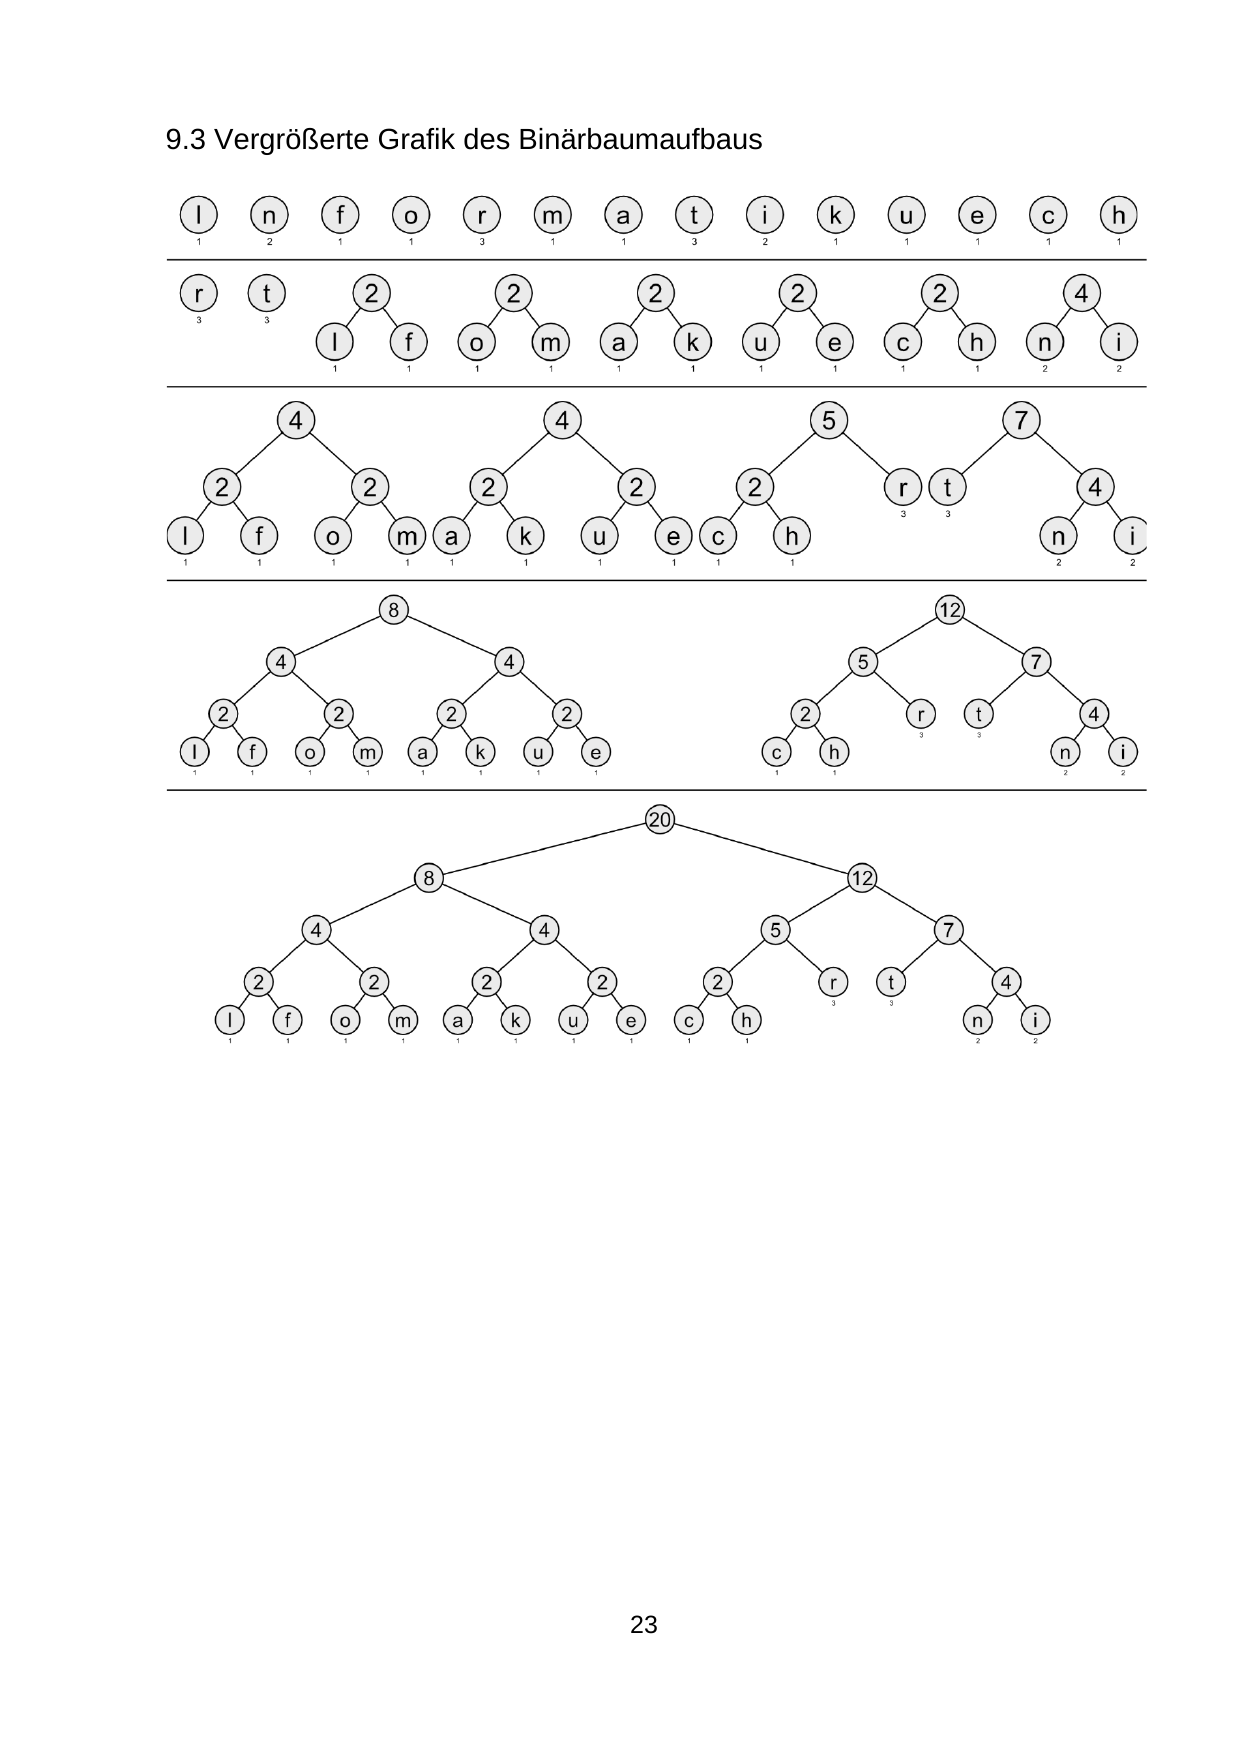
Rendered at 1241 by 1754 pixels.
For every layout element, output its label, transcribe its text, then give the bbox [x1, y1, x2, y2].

subtitle 9.3 Vergrößerte Grafik des Binärbaumaufbaus [165, 122, 1122, 156]
picture [165, 186, 1146, 1048]
